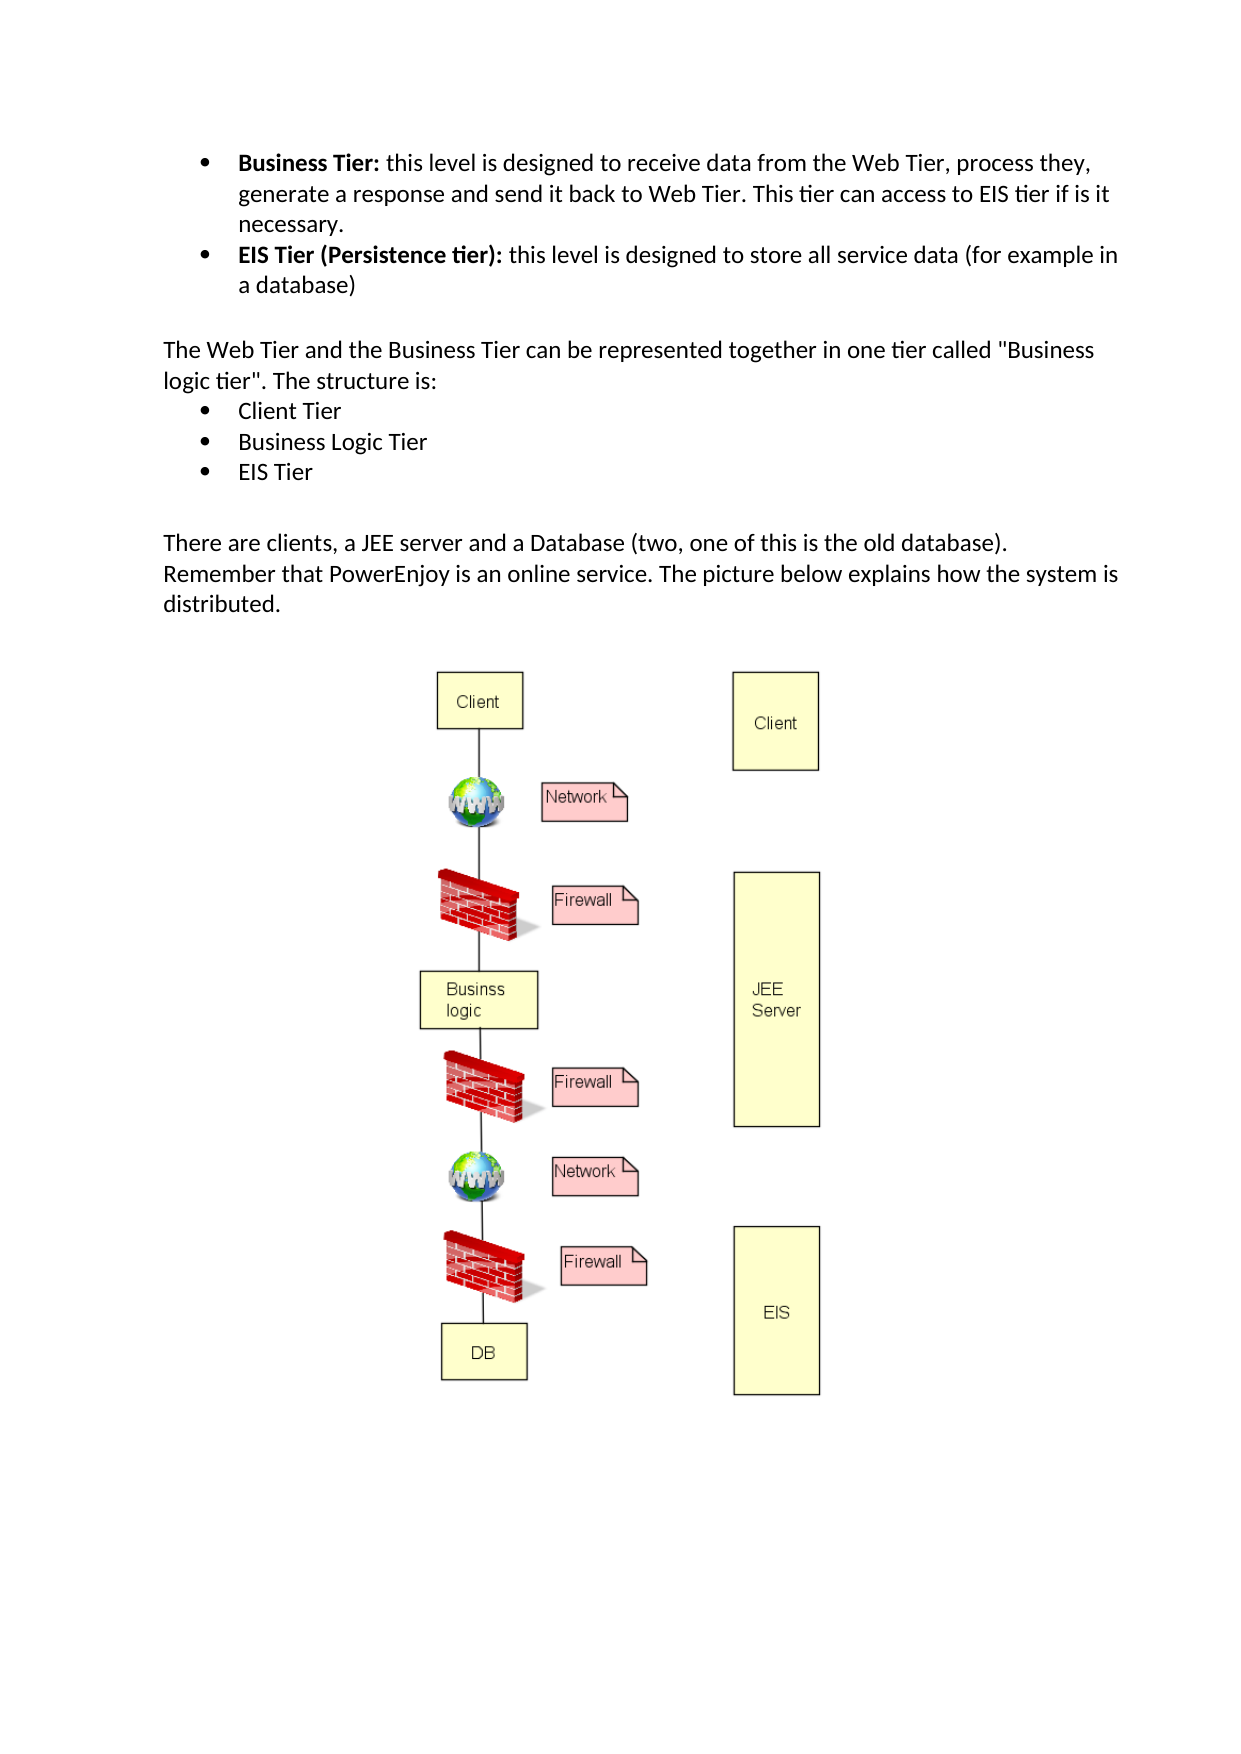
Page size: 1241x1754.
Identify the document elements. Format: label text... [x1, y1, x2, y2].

text There are clients, a JEE server and a Database (two, one of this is the old database). [163, 528, 1122, 558]
text Remember that PowerEnjoy is an online service. The picture below explains how the system is distributed. [163, 558, 1122, 619]
list EIS Tier (Persistence tier): this level is designed to store all service data (for example in a database) [201, 239, 1122, 300]
picture [407, 658, 834, 1408]
list EIS Tier [201, 456, 1122, 487]
text The Web Tier and the Business Tier can be represented together in one tier called "Business logic tier". The structure is: [163, 334, 1122, 395]
list Business Logic Tier [201, 426, 1122, 456]
list Business Tier: this level is designed to receive data from the Web Tier, process they, generate a response and send it back to Web Tier. This tier can access to EIS tier if is it necessary. [201, 148, 1122, 239]
list Client Tier [201, 395, 1122, 426]
